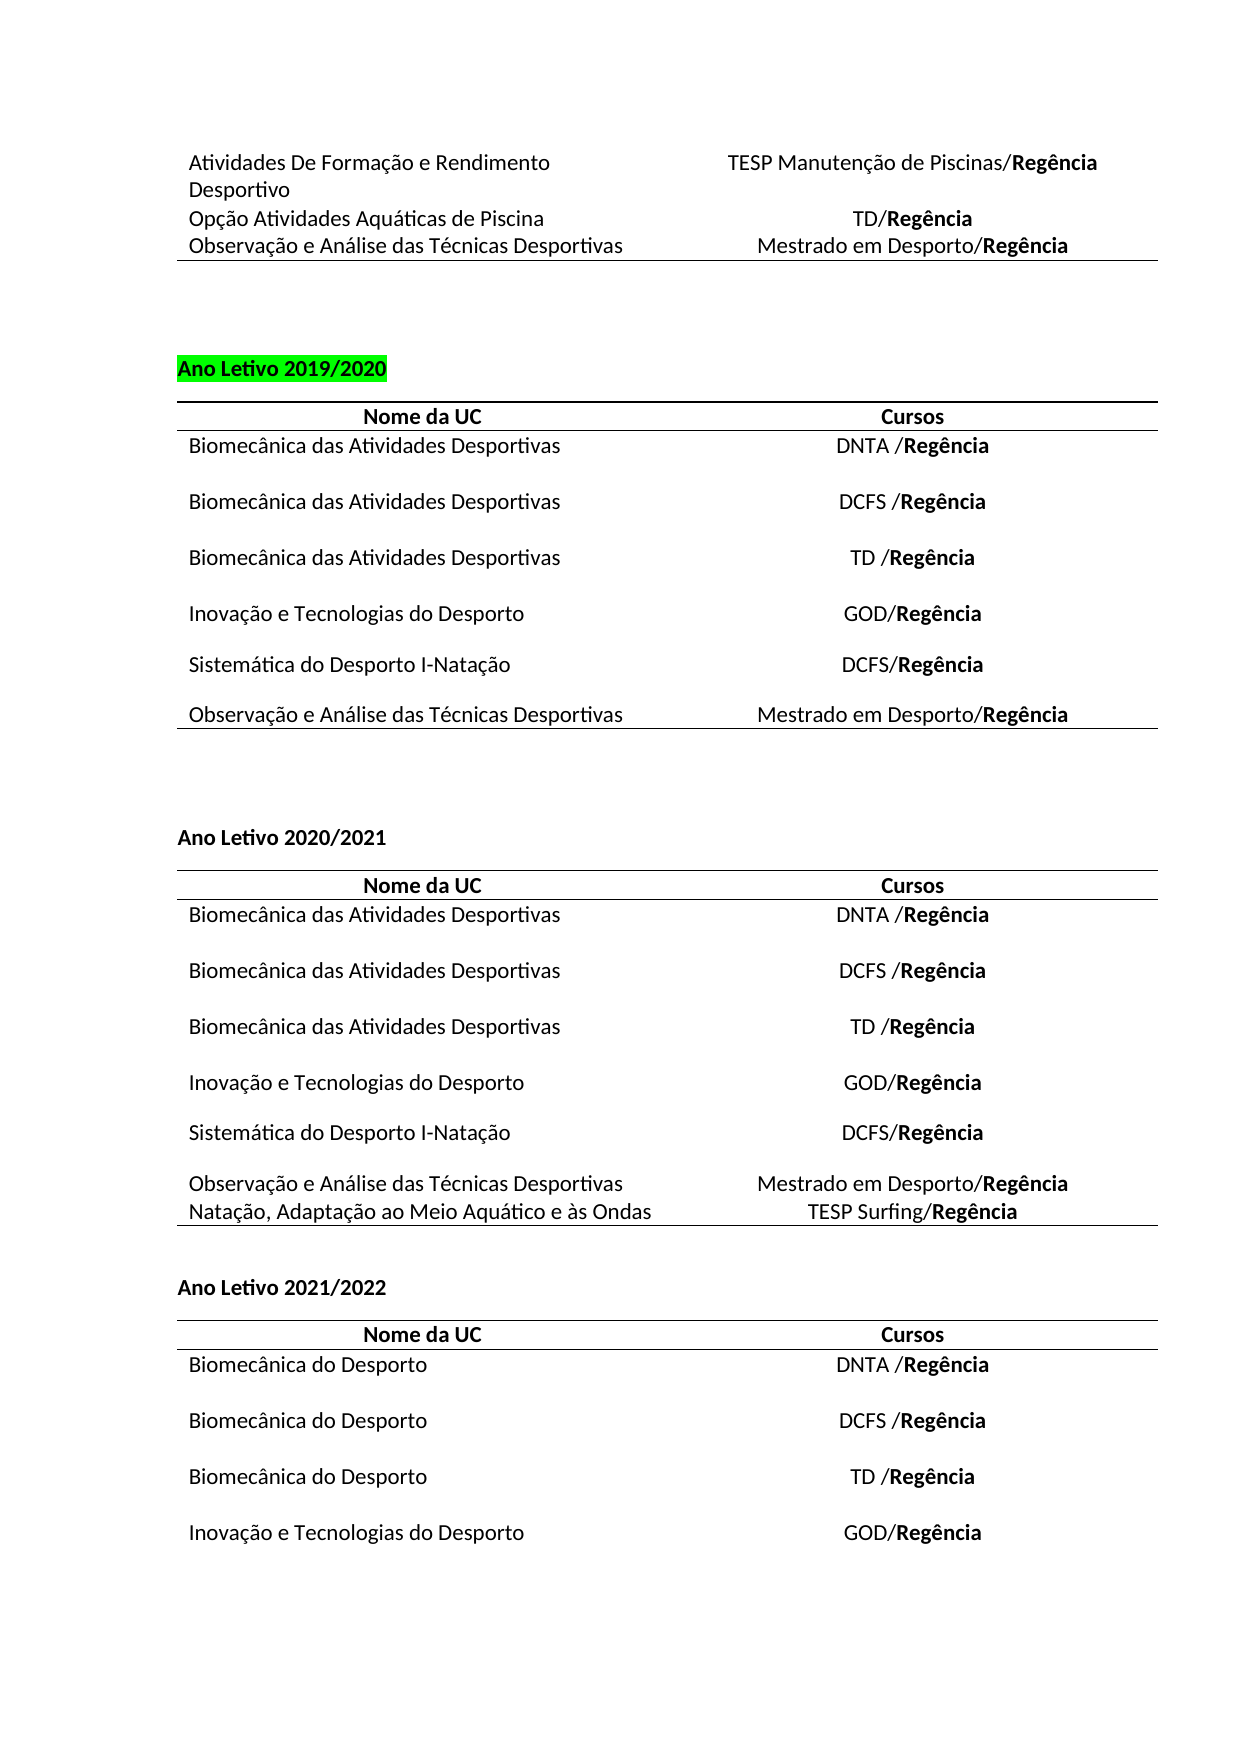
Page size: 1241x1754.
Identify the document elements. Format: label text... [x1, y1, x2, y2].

table_cell Biomecânica das Atividades Desportivas [177, 1012, 667, 1068]
table_cell DNTA /Regência [668, 900, 1158, 956]
table_cell Atividades De Formação e Rendimento Desportivo [177, 148, 667, 204]
table_cell Biomecânica das Atividades Desportivas [177, 956, 667, 1012]
table_cell DNTA /Regência [668, 1350, 1158, 1406]
table_cell Inovação e Tecnologias do Desporto [177, 1518, 667, 1568]
table_header Nome da UC [177, 1321, 667, 1349]
table_cell TESP Surfing/Regência [668, 1197, 1158, 1225]
table_cell Mestrado em Desporto/Regência [668, 232, 1158, 260]
table_cell Biomecânica do Desporto [177, 1462, 667, 1518]
table_cell Inovação e Tecnologias do Desporto [177, 600, 667, 650]
table_cell Biomecânica do Desporto [177, 1350, 667, 1406]
table_cell DCFS/Regência [668, 1119, 1158, 1169]
table_cell TESP Manutenção de Piscinas/Regência [668, 148, 1158, 204]
text Ano Letivo 2019/2020 [177, 354, 1063, 382]
table_cell Sistemática do Desporto I-Natação [177, 650, 667, 700]
table_cell GOD/Regência [668, 600, 1158, 650]
table_cell Mestrado em Desporto/Regência [668, 1169, 1158, 1197]
table_cell TD /Regência [668, 1012, 1158, 1068]
table_cell DCFS /Regência [668, 1406, 1158, 1462]
table_cell Biomecânica das Atividades Desportivas [177, 431, 667, 487]
table_cell DCFS/Regência [668, 650, 1158, 700]
table_cell DNTA /Regência [668, 431, 1158, 487]
text Ano Letivo 2020/2021 [177, 823, 1063, 851]
table_cell Inovação e Tecnologias do Desporto [177, 1068, 667, 1118]
table_cell Natação, Adaptação ao Meio Aquático e às Ondas [177, 1197, 667, 1225]
table_cell TD /Regência [668, 1462, 1158, 1518]
table_header Nome da UC [177, 871, 667, 899]
table_cell TD/Regência [668, 204, 1158, 232]
table_header Nome da UC [177, 403, 667, 430]
table_cell Biomecânica das Atividades Desportivas [177, 900, 667, 956]
table_cell DCFS /Regência [668, 488, 1158, 543]
table_header Cursos [668, 1321, 1158, 1349]
table_cell TD /Regência [668, 544, 1158, 599]
table_cell DCFS /Regência [668, 956, 1158, 1012]
table_cell Biomecânica das Atividades Desportivas [177, 544, 667, 599]
table_cell Sistemática do Desporto I-Natação [177, 1119, 667, 1169]
table_cell Biomecânica do Desporto [177, 1406, 667, 1462]
table_header Cursos [668, 403, 1158, 430]
table_cell Observação e Análise das Técnicas Desportivas [177, 1169, 667, 1197]
text Ano Letivo 2021/2022 [177, 1273, 1063, 1301]
table_cell Mestrado em Desporto/Regência [668, 700, 1158, 728]
table_header Cursos [668, 871, 1158, 899]
table_cell Opção Atividades Aquáticas de Piscina [177, 204, 667, 232]
table_cell GOD/Regência [668, 1518, 1158, 1568]
table_cell Biomecânica das Atividades Desportivas [177, 488, 667, 543]
table_cell Observação e Análise das Técnicas Desportivas [177, 232, 667, 260]
table_cell Observação e Análise das Técnicas Desportivas [177, 700, 667, 728]
table_cell GOD/Regência [668, 1068, 1158, 1118]
